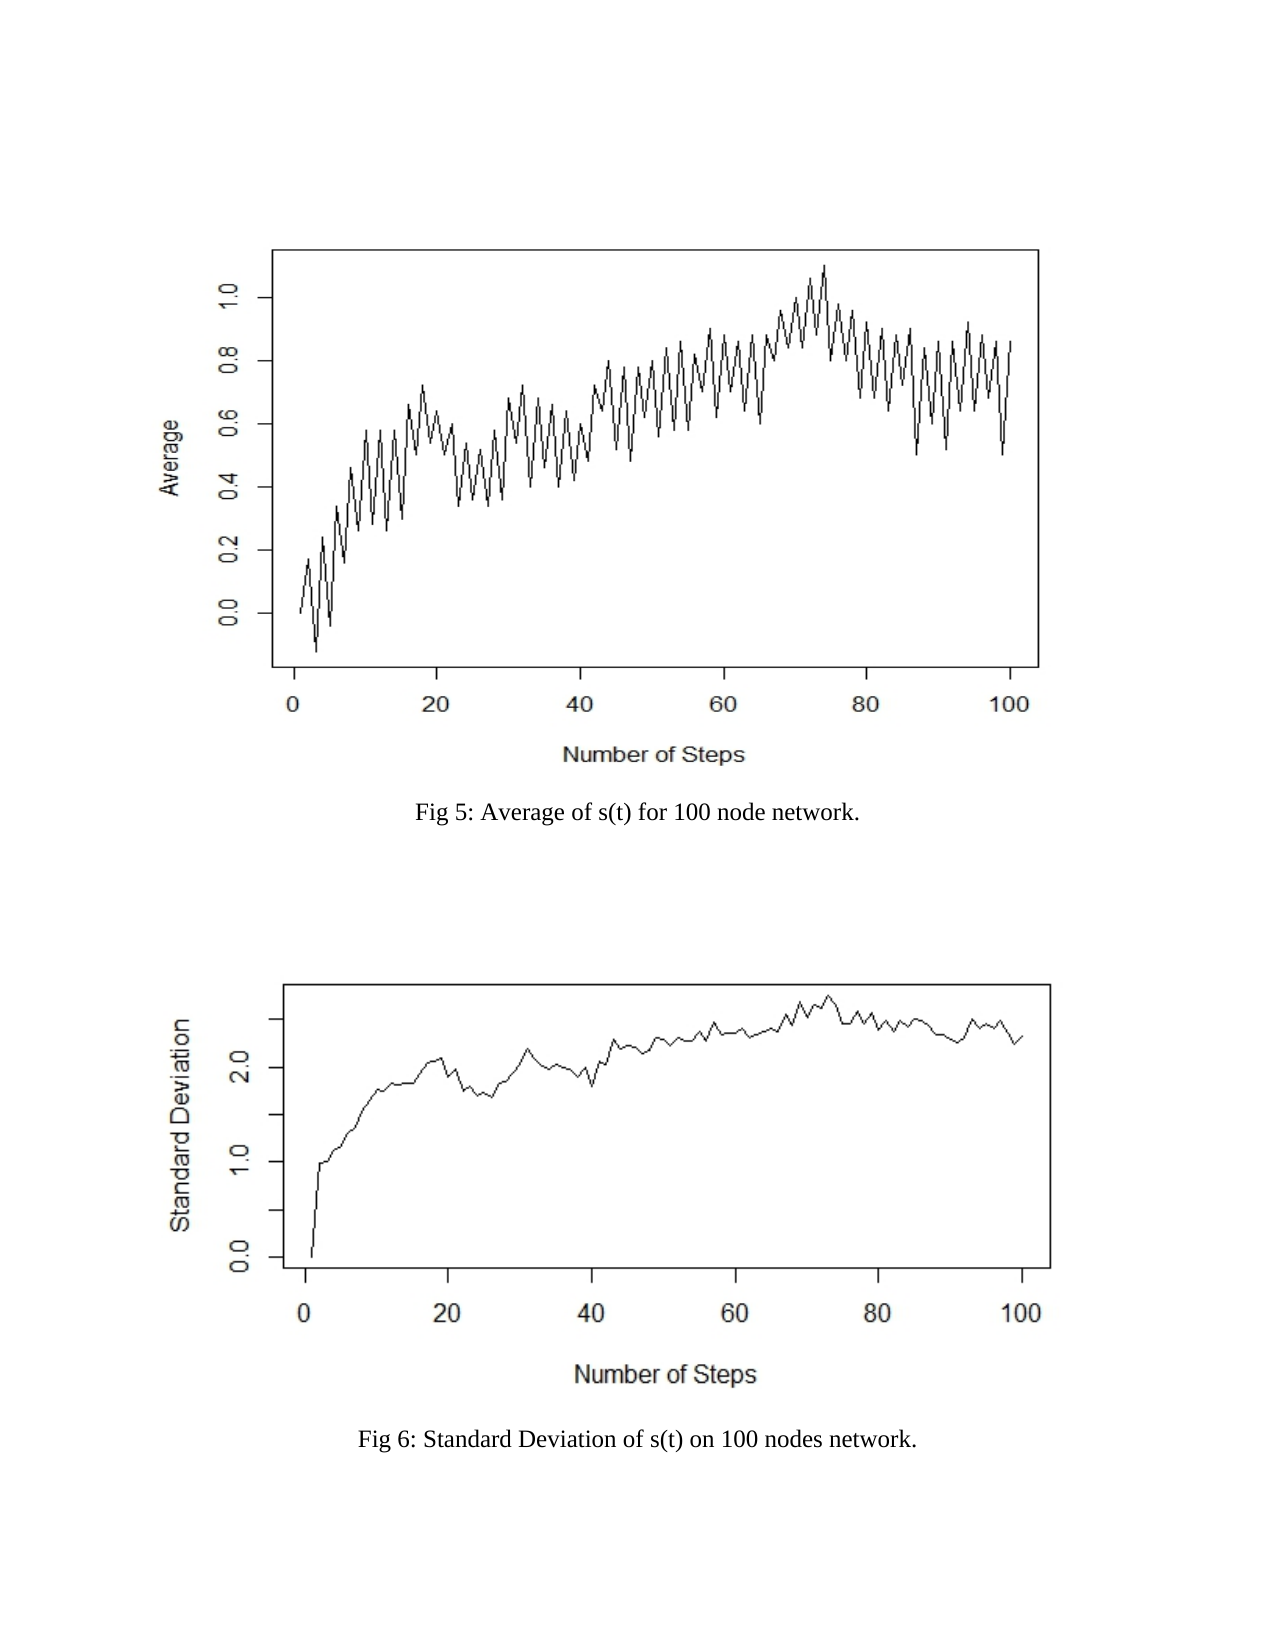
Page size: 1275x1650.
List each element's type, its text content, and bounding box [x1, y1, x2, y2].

picture [161, 862, 1114, 1421]
text Fig 5: Average of s(t) for 100 node network. [150, 797, 1125, 826]
picture [150, 150, 1102, 793]
text Fig 6: Standard Deviation of s(t) on 100 nodes network. [150, 1424, 1125, 1453]
